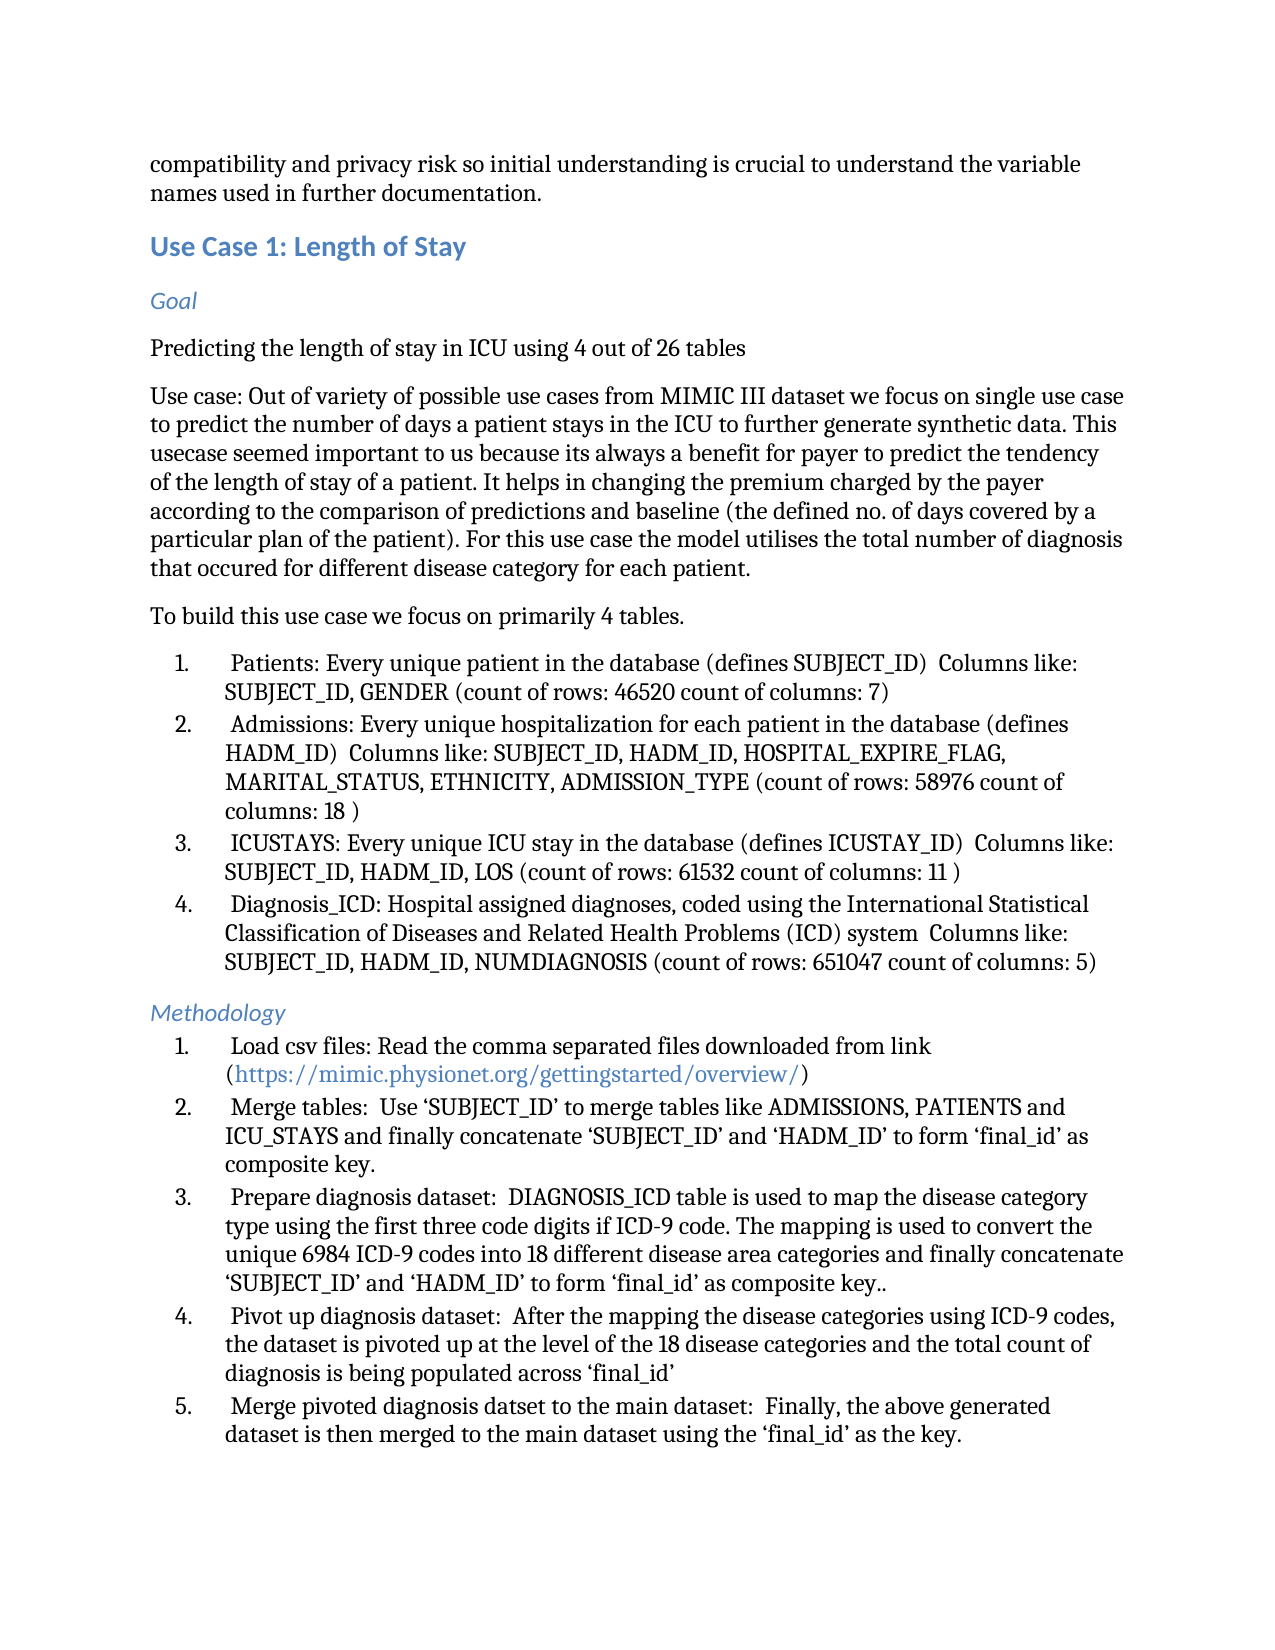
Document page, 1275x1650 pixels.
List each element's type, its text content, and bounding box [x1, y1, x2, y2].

text Use case: Out of variety of possible use cases from MIMIC III dataset we focus on single use case to predict the number of days a patient stays in the ICU to further generate synthetic data. This usecase seemed important to us because its always a benefit for payer to predict the tendency of the length of stay of a patient. It helps in changing the premium charged by the payer according to the comparison of predictions and baseline (the defined no. of days covered by a particular plan of the patient). For this use case the model utilises the total number of diagnosis that occured for different disease category for each patient. [150, 382, 1125, 583]
list Admissions: Every unique hospitalization for each patient in the database (defines HADM_ID) Columns like: SUBJECT_ID, HADM_ID, HOSPITAL_EXPIRE_FLAG, MARITAL_STATUS, ETHNICITY, ADMISSION_TYPE (count of rows: 58976 count of columns: 18 ) [175, 710, 1125, 825]
list Load csv files: Read the comma separated files downloaded from link (https://mimic.physionet.org/gettingstarted/overview/) [175, 1032, 1125, 1089]
list Pivot up diagnosis dataset: After the mapping the disease categories using ICD-9 codes, the dataset is pivoted up at the level of the 18 disease categories and the total count of diagnosis is being populated across ‘final_id’ [175, 1302, 1125, 1388]
subtitle Use Case 1: Length of Stay [150, 228, 1125, 264]
list Merge pivoted diagnosis datset to the main dataset: Finally, the above generated dataset is then merged to the main dataset using the ‘final_id’ as the key. [175, 1392, 1125, 1449]
list ICUSTAYS: Every unique ICU stay in the database (defines ICUSTAY_ID) Columns like: SUBJECT_ID, HADM_ID, LOS (count of rows: 61532 count of columns: 11 ) [175, 829, 1125, 887]
text Predicting the length of stay in ICU using 4 out of 26 tables [150, 334, 1125, 363]
list Merge tables: Use ‘SUBJECT_ID’ to merge tables like ADMISSIONS, PATIENTS and ICU_STAYS and finally concatenate ‘SUBJECT_ID’ and ‘HADM_ID’ to form ‘final_id’ as composite key. [175, 1093, 1125, 1179]
list Prepare diagnosis dataset: DIAGNOSIS_ICD table is used to map the disease category type using the first three code digits if ICD-9 code. The mapping is used to convert the unique 6984 ICD-9 codes into 18 different disease area categories and finally concatenate ‘SUBJECT_ID’ and ‘HADM_ID’ to form ‘final_id’ as composite key.. [175, 1183, 1125, 1298]
subtitle Goal [150, 285, 1125, 315]
text To build this use case we focus on primarily 4 tables. [150, 602, 1125, 630]
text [150, 150, 1125, 207]
list Diagnosis_ICD: Hospital assigned diagnoses, coded using the International Statistical Classification of Diseases and Related Health Problems (ICD) system Columns like: SUBJECT_ID, HADM_ID, NUMDIAGNOSIS (count of rows: 651047 count of columns: 5) [175, 890, 1125, 977]
list Patients: Every unique patient in the database (defines SUBJECT_ID) Columns like: SUBJECT_ID, GENDER (count of rows: 46520 count of columns: 7) [175, 649, 1125, 707]
subtitle Methodology [150, 997, 1125, 1028]
